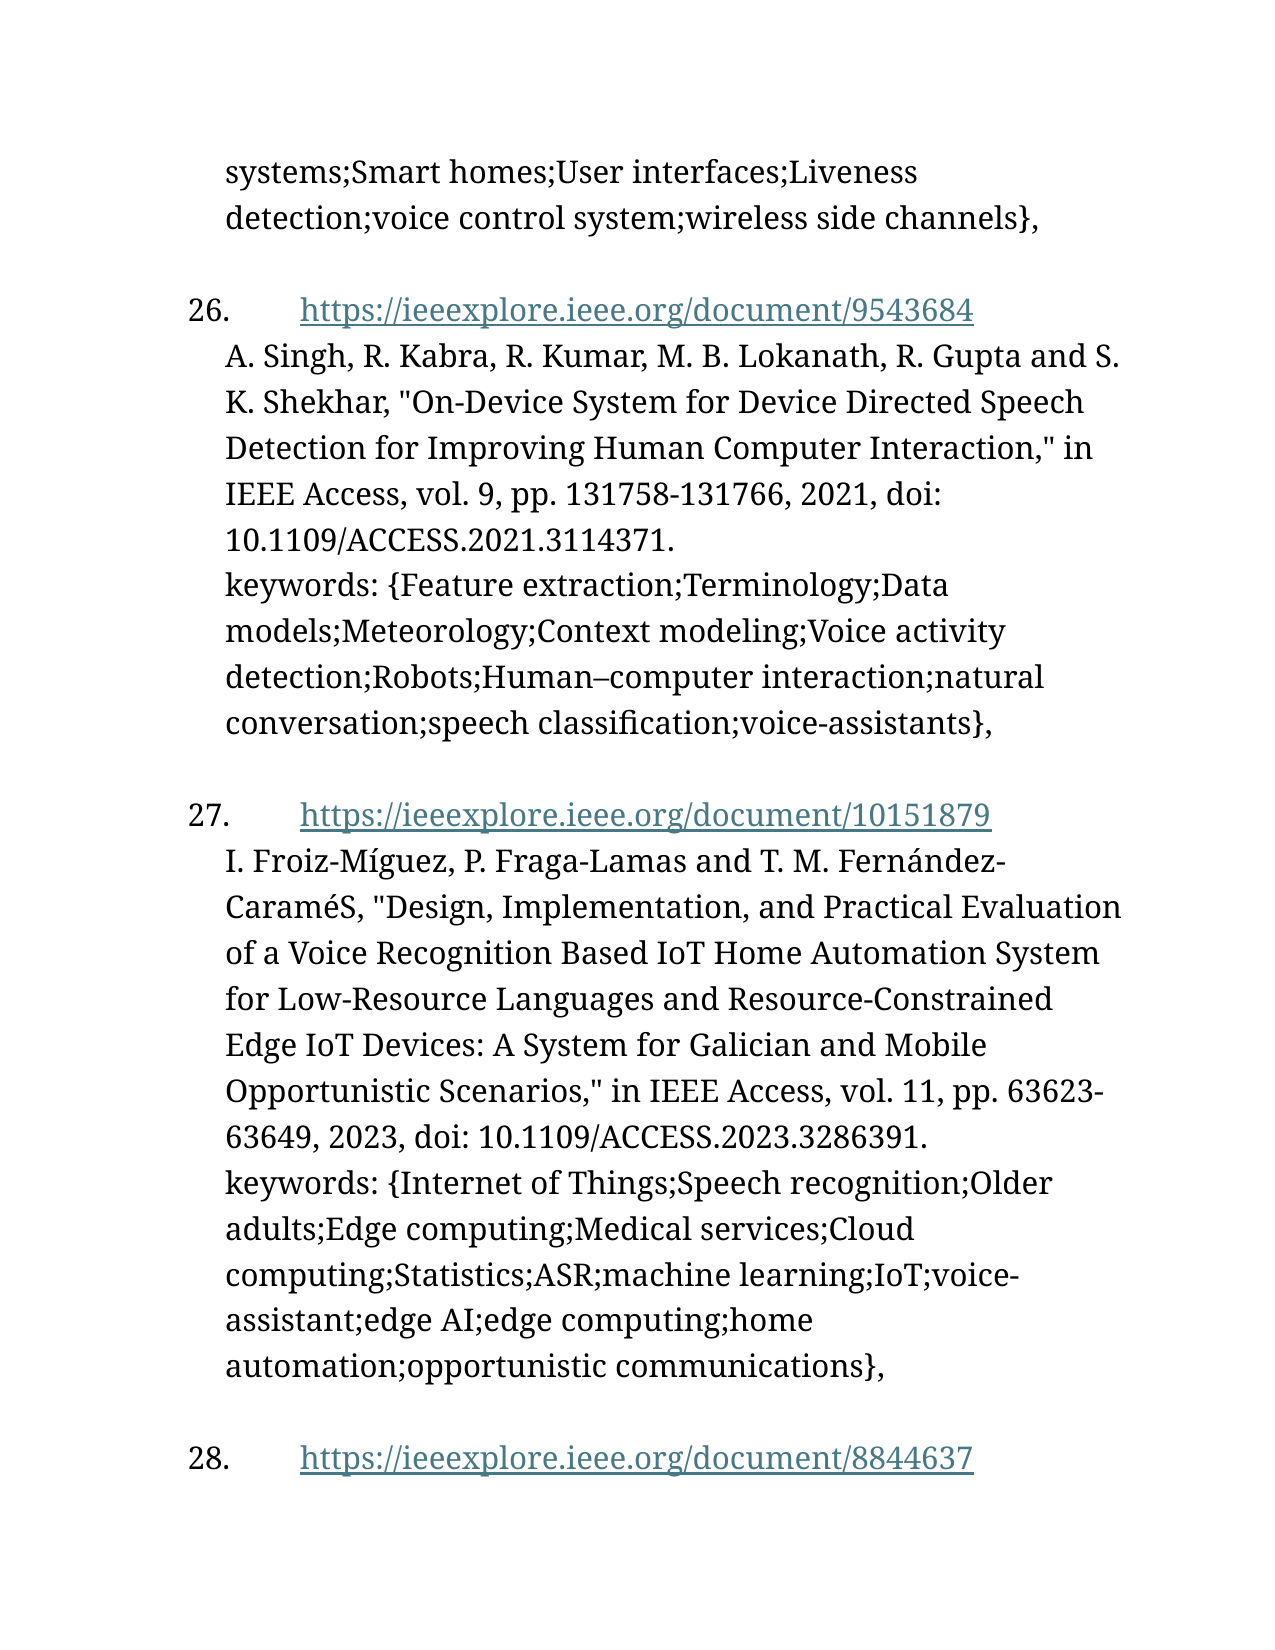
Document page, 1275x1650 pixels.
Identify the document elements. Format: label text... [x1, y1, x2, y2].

list keywords: {Feature extraction;Terminology;Data models;Meteorology;Context modeling;Voice activity detection;Robots;Human–computer interaction;natural conversation;speech classification;voice-assistants}, [225, 563, 1125, 744]
list keywords: {Internet of Things;Speech recognition;Older adults;Edge computing;Medical services;Cloud computing;Statistics;ASR;machine learning;IoT;voice-assistant;edge AI;edge computing;home automation;opportunistic communications}, [225, 1161, 1125, 1387]
list https://ieeexplore.ieee.org/document/9543684 [187, 288, 1125, 330]
list https://ieeexplore.ieee.org/document/10151879 [187, 793, 1125, 836]
list A. Singh, R. Kabra, R. Kumar, M. B. Lokanath, R. Gupta and S. K. Shekhar, "On-Device System for Device Directed Speech Detection for Improving Human Computer Interaction," in IEEE Access, vol. 9, pp. 131758-131766, 2021, doi: 10.1109/ACCESS.2021.3114371. [225, 334, 1125, 560]
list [225, 150, 1125, 238]
list I. Froiz-Míguez, P. Fraga-Lamas and T. M. Fernández-CaraméS, "Design, Implementation, and Practical Evaluation of a Voice Recognition Based IoT Home Automation System for Low-Resource Languages and Resource-Constrained Edge IoT Devices: A System for Galician and Mobile Opportunistic Scenarios," in IEEE Access, vol. 11, pp. 63623-63649, 2023, doi: 10.1109/ACCESS.2023.3286391. [225, 839, 1125, 1157]
list https://ieeexplore.ieee.org/document/8844637 [187, 1436, 1125, 1479]
